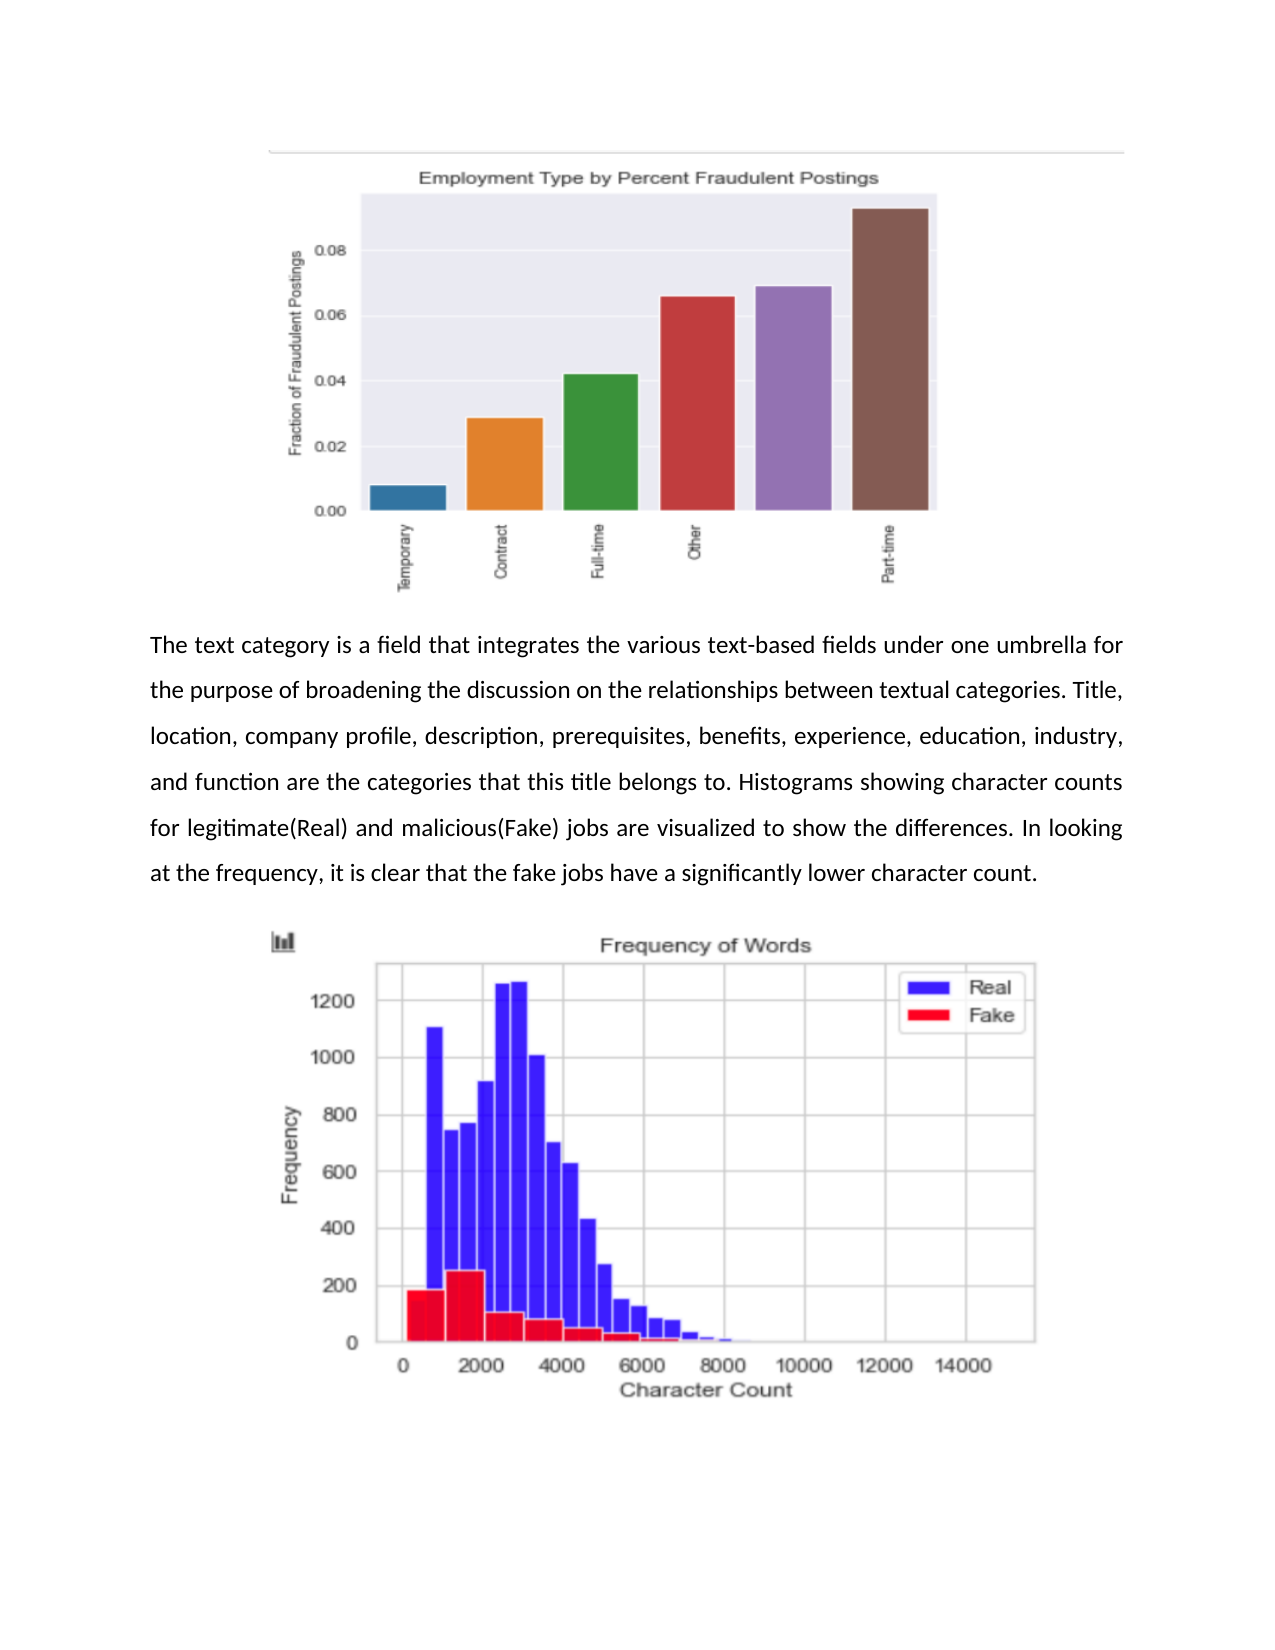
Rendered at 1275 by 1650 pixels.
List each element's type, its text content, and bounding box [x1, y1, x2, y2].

picture [150, 924, 1126, 1411]
text The text category is a field that integrates the various text-based fields under one umbrella for the purpose of broadening the discussion on the relationships between textual categories. Title, location, company profile, description, prerequisites, benefits, experience, education, industry, and function are the categories that this title belongs to. Histograms showing character counts for legitimate(Real) and malicious(Fake) jobs are visualized to show the differences. In looking at the frequency, it is clear that the fake jobs have a significantly lower character count. [150, 614, 1125, 888]
picture [150, 150, 1125, 614]
